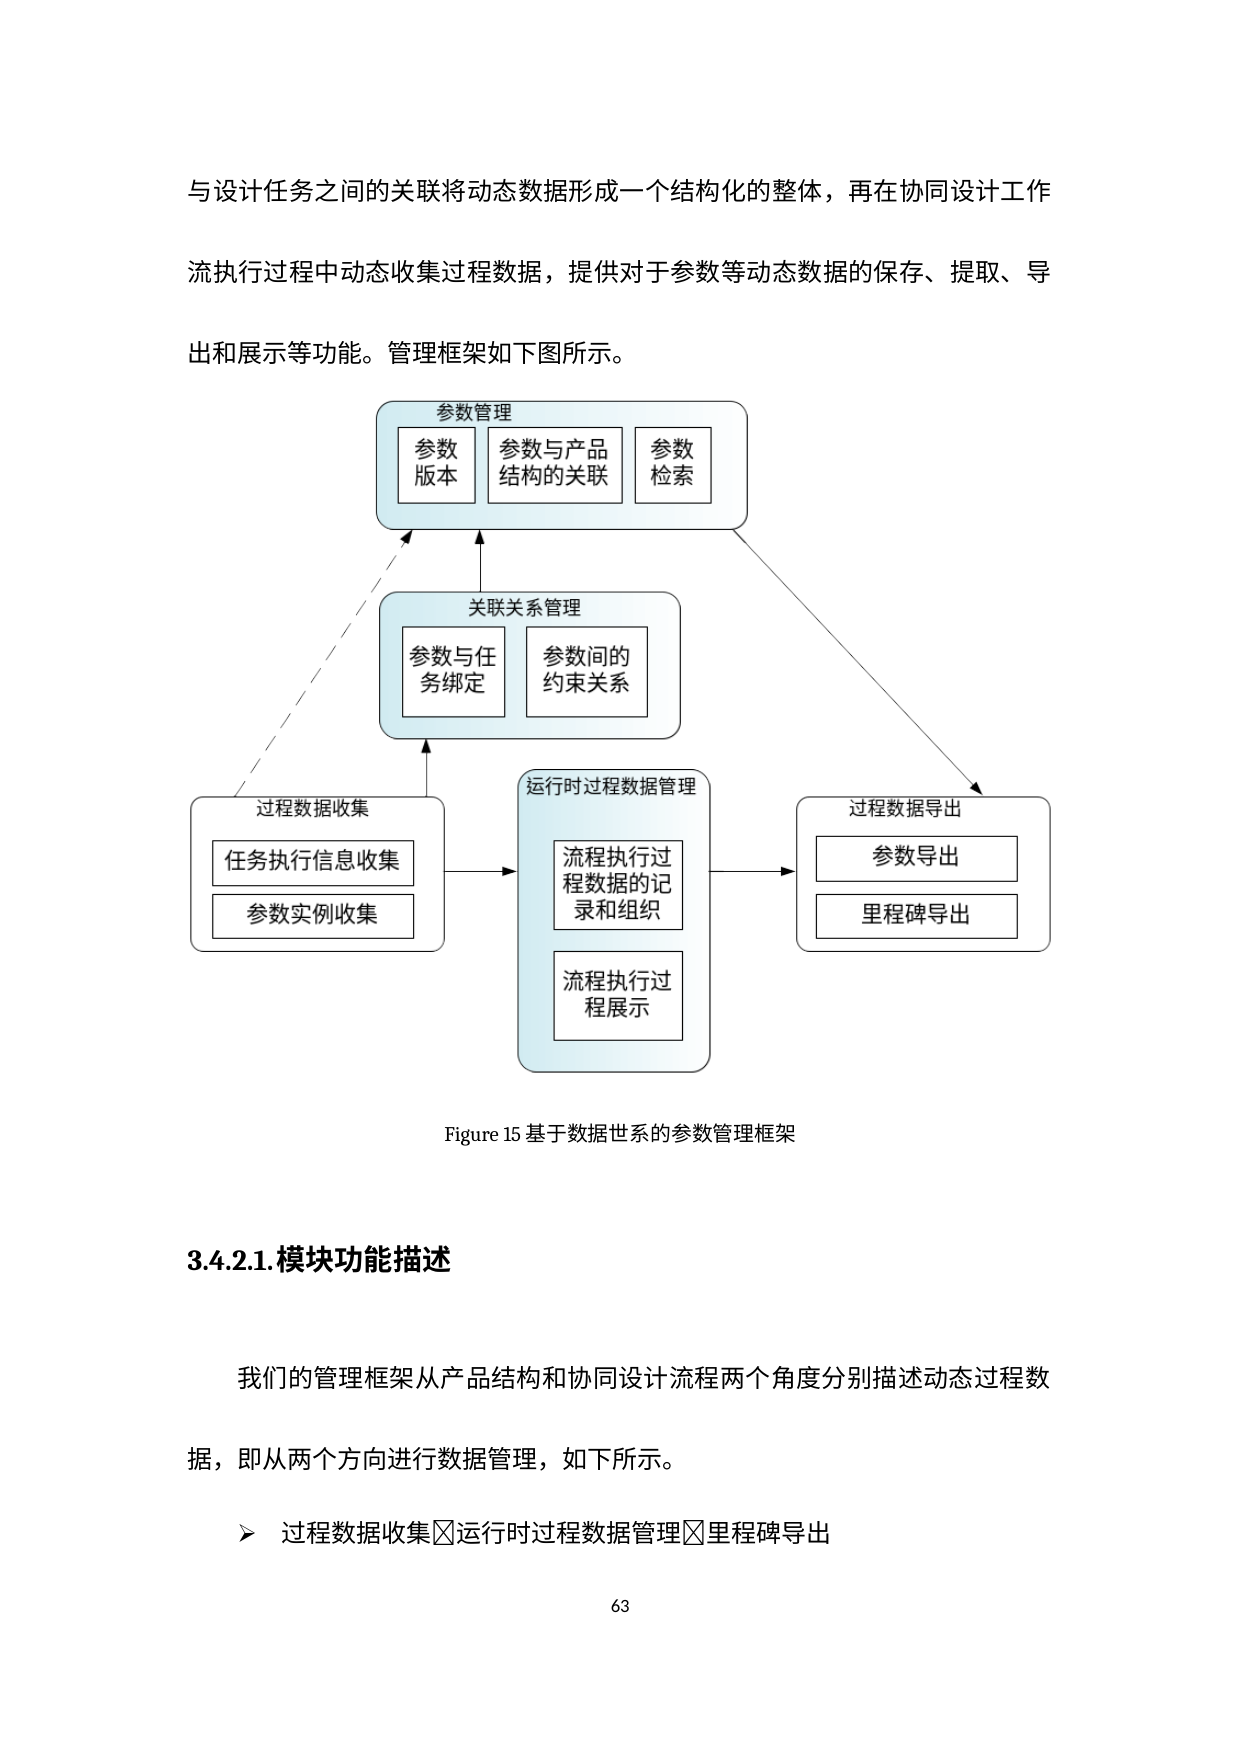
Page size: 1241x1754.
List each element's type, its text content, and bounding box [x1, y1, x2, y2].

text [187, 157, 1053, 384]
list 过程数据收集运行时过程数据管理里程碑导出 [237, 1499, 1053, 1564]
text 我们的管理框架从产品结构和协同设计流程两个角度分别描述动态过程数据，即从两个方向进行数据管理，如下所示。 [187, 1344, 1053, 1490]
subtitle 模块功能描述 [187, 1225, 1053, 1290]
